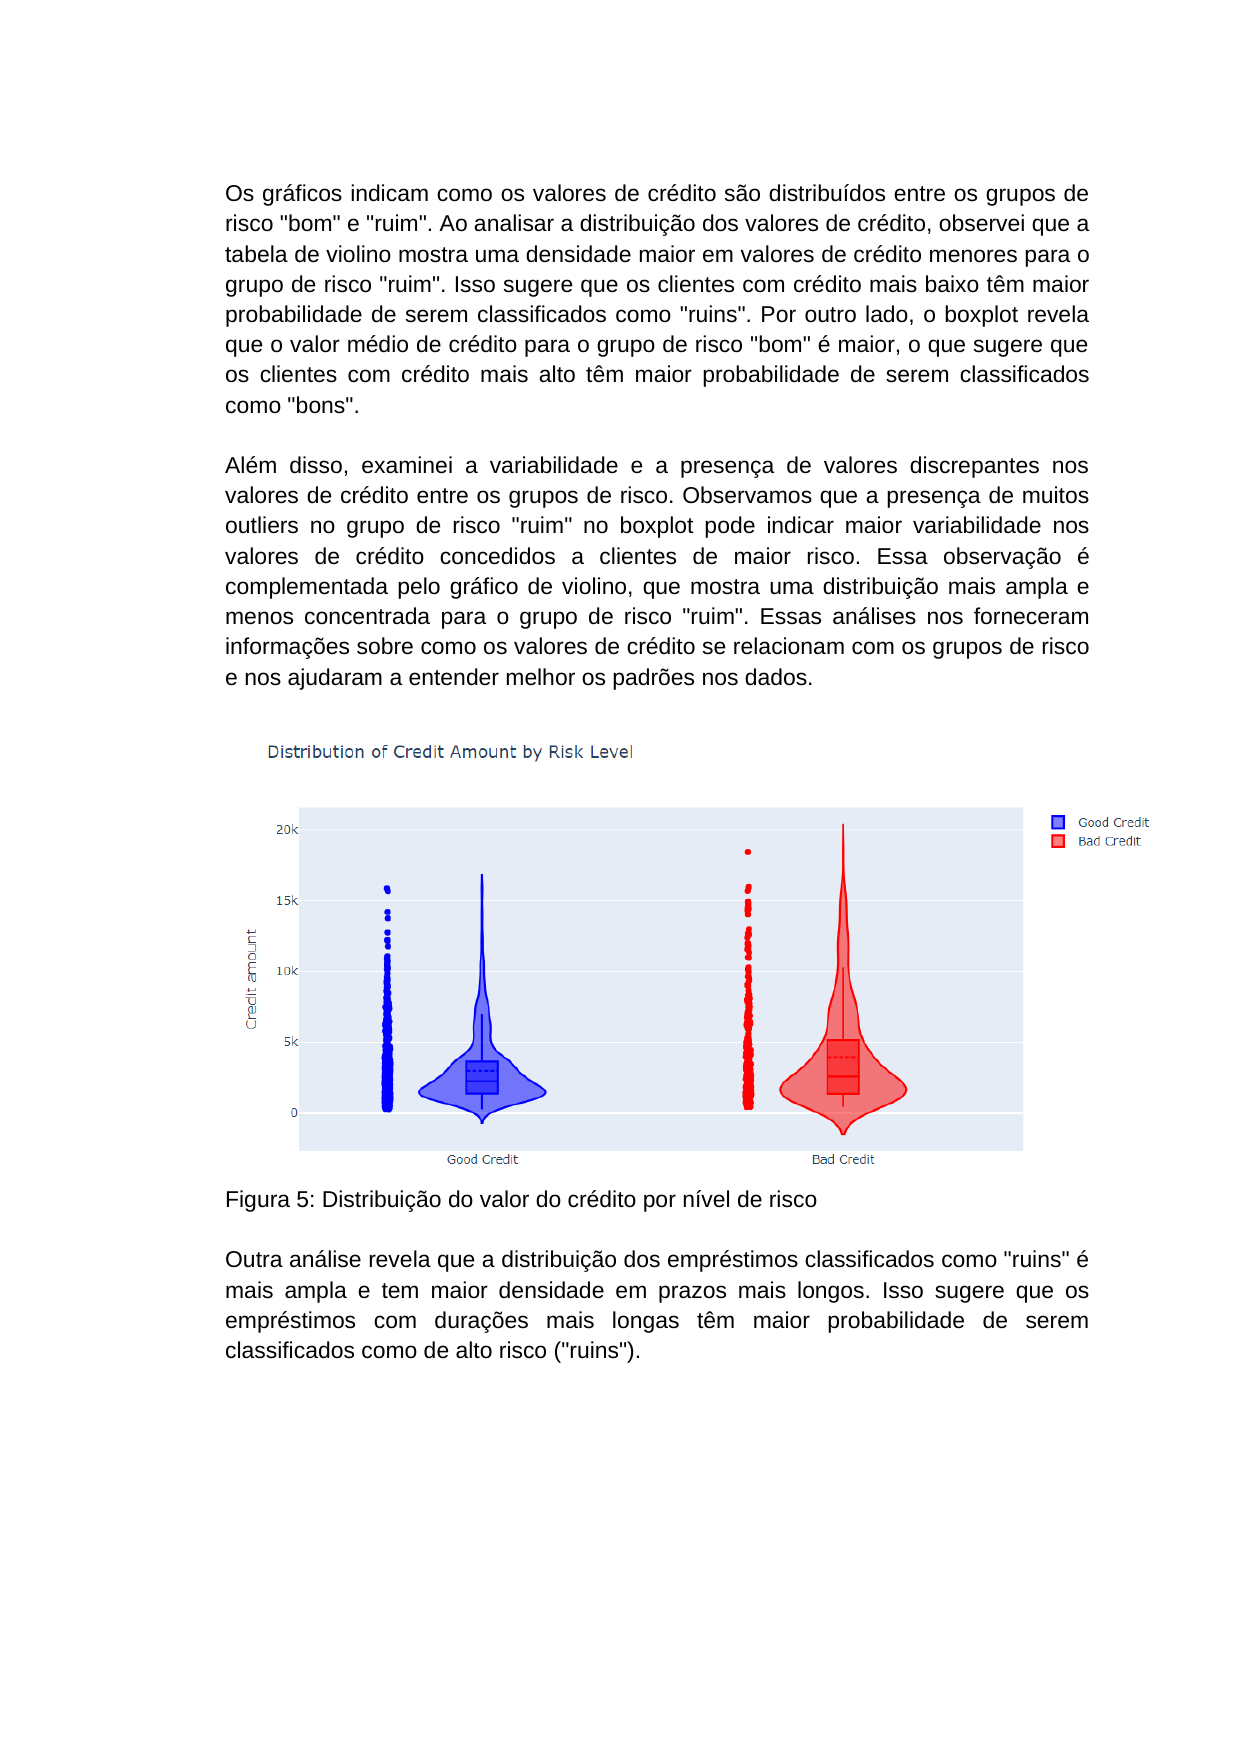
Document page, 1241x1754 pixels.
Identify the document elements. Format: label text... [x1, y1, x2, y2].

list Além disso, examinei a variabilidade e a presença de valores discrepantes nos valores de crédito entre os grupos de risco. Observamos que a presença de muitos outliers no grupo de risco "ruim" no boxplot pode indicar maior variabilidade nos valores de crédito concedidos a clientes de maior risco. Essa observação é complementada pelo gráfico de violino, que mostra uma distribuição mais ampla e menos concentrada para o grupo de risco "ruim". Essas análises nos forneceram informações sobre como os valores de crédito se relacionam com os grupos de risco e nos ajudaram a entender melhor os padrões nos dados. [225, 452, 1090, 690]
picture [225, 723, 1166, 1181]
list Figura 5: Distribuição do valor do crédito por nível de risco [225, 1186, 1090, 1212]
list Outra análise revela que a distribuição dos empréstimos classificados como "ruins" é mais ampla e tem maior densidade em prazos mais longos. Isso sugere que os empréstimos com durações mais longas têm maior probabilidade de serem classificados como de alto risco ("ruins"). [225, 1246, 1090, 1363]
list Os gráficos indicam como os valores de crédito são distribuídos entre os grupos de risco "bom" e "ruim". Ao analisar a distribuição dos valores de crédito, observei que a tabela de violino mostra uma densidade maior em valores de crédito menores para o grupo de risco "ruim". Isso sugere que os clientes com crédito mais baixo têm maior probabilidade de serem classificados como "ruins". Por outro lado, o boxplot revela que o valor médio de crédito para o grupo de risco "bom" é maior, o que sugere que os clientes com crédito mais alto têm maior probabilidade de serem classificados como "bons". [225, 180, 1090, 418]
